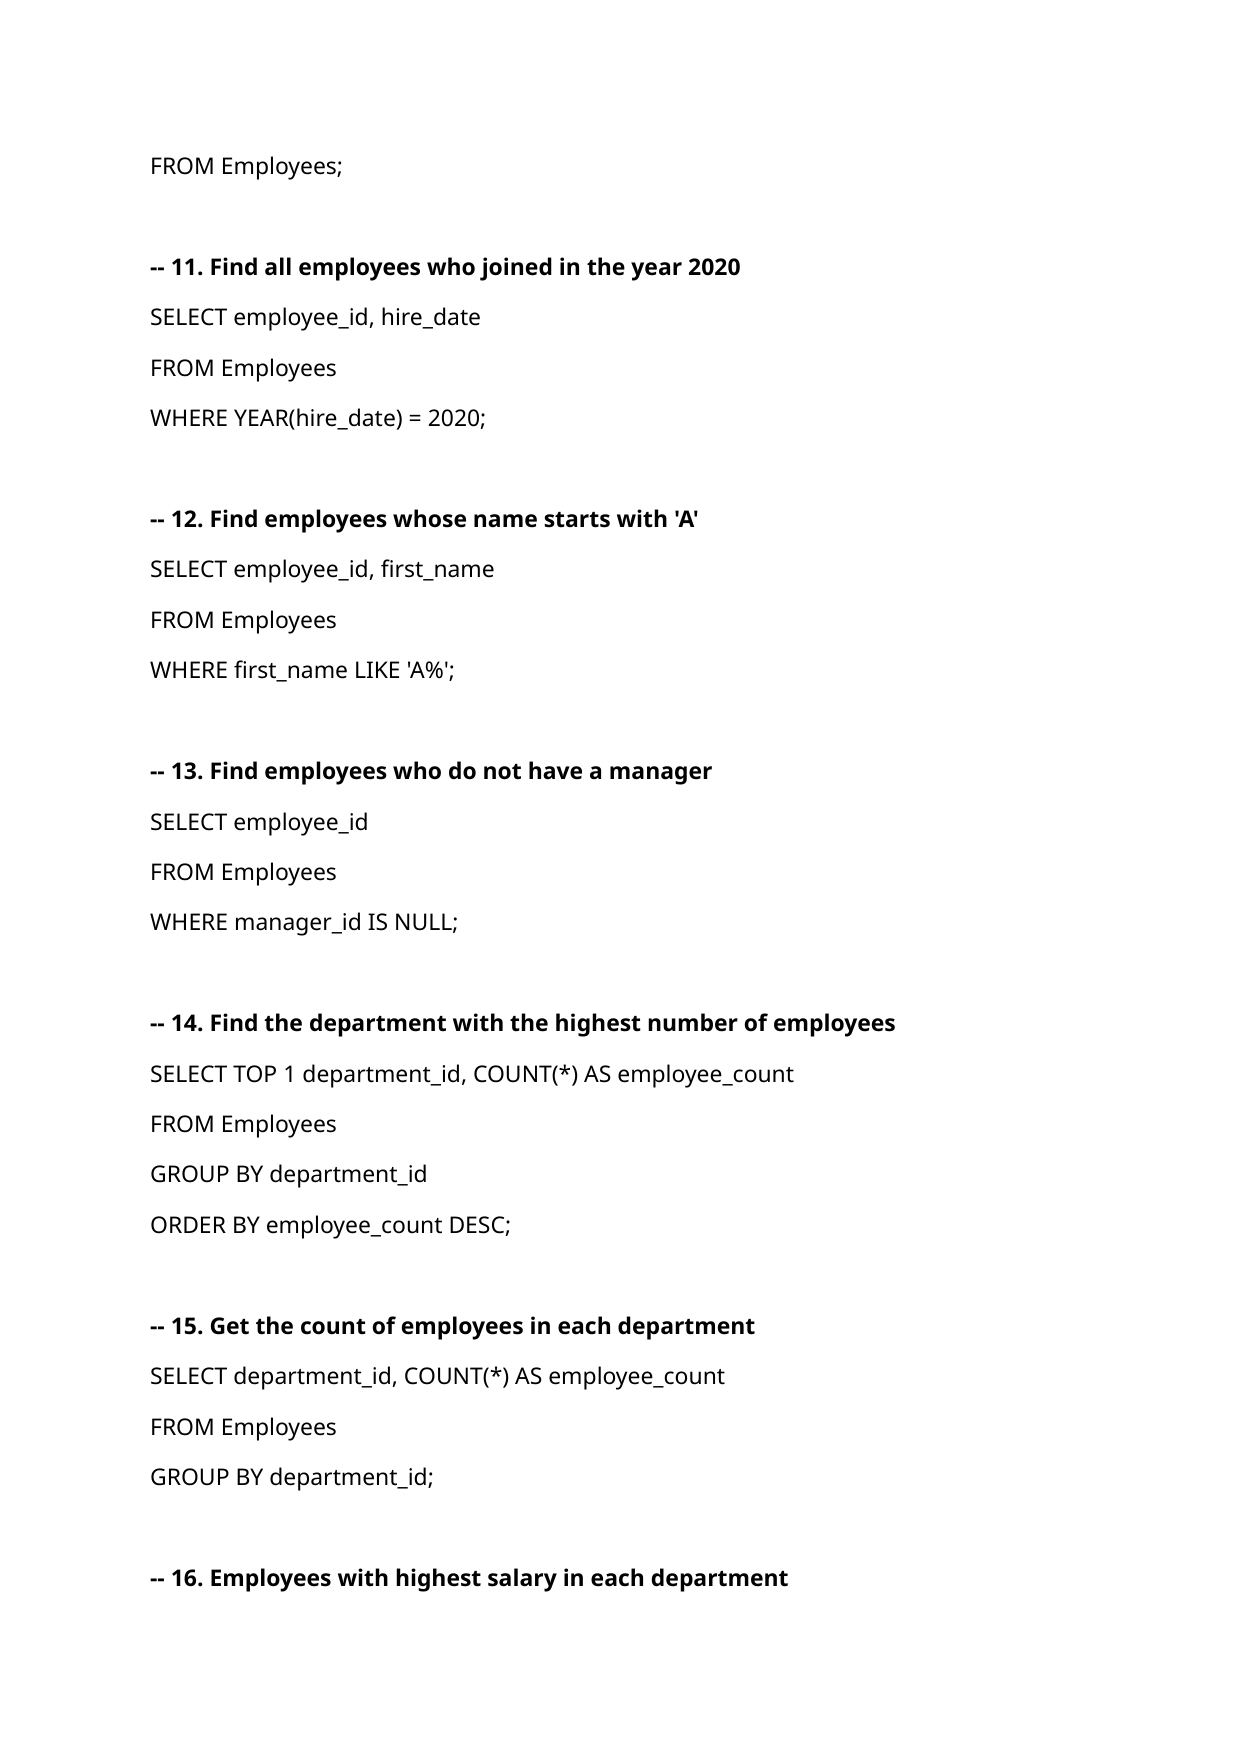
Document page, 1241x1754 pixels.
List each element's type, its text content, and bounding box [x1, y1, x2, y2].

text FROM Employees [150, 1410, 1090, 1442]
text GROUP BY department_id [150, 1158, 1090, 1189]
text WHERE YEAR(hire_date) = 2020; [150, 402, 1090, 433]
text -- 13. Find employees who do not have a manager [150, 755, 1090, 786]
text SELECT employee_id, first_name [150, 553, 1090, 584]
text WHERE manager_id IS NULL; [150, 906, 1090, 937]
text SELECT employee_id [150, 805, 1090, 837]
text FROM Employees [150, 604, 1090, 635]
text -- 11. Find all employees who joined in the year 2020 [150, 251, 1090, 282]
text SELECT employee_id, hire_date [150, 301, 1090, 332]
text FROM Employees; [150, 150, 1090, 181]
text ORDER BY employee_count DESC; [150, 1209, 1090, 1240]
text FROM Employees [150, 1108, 1090, 1139]
text -- 14. Find the department with the highest number of employees [150, 1007, 1090, 1038]
text FROM Employees [150, 352, 1090, 383]
text WHERE first_name LIKE 'A%'; [150, 654, 1090, 685]
text GROUP BY department_id; [150, 1461, 1090, 1492]
text SELECT TOP 1 department_id, COUNT(*) AS employee_count [150, 1057, 1090, 1089]
text -- 12. Find employees whose name starts with 'A' [150, 503, 1090, 534]
text FROM Employees [150, 856, 1090, 887]
text -- 16. Employees with highest salary in each department [150, 1562, 1090, 1593]
text SELECT department_id, COUNT(*) AS employee_count [150, 1360, 1090, 1391]
text -- 15. Get the count of employees in each department [150, 1309, 1090, 1341]
